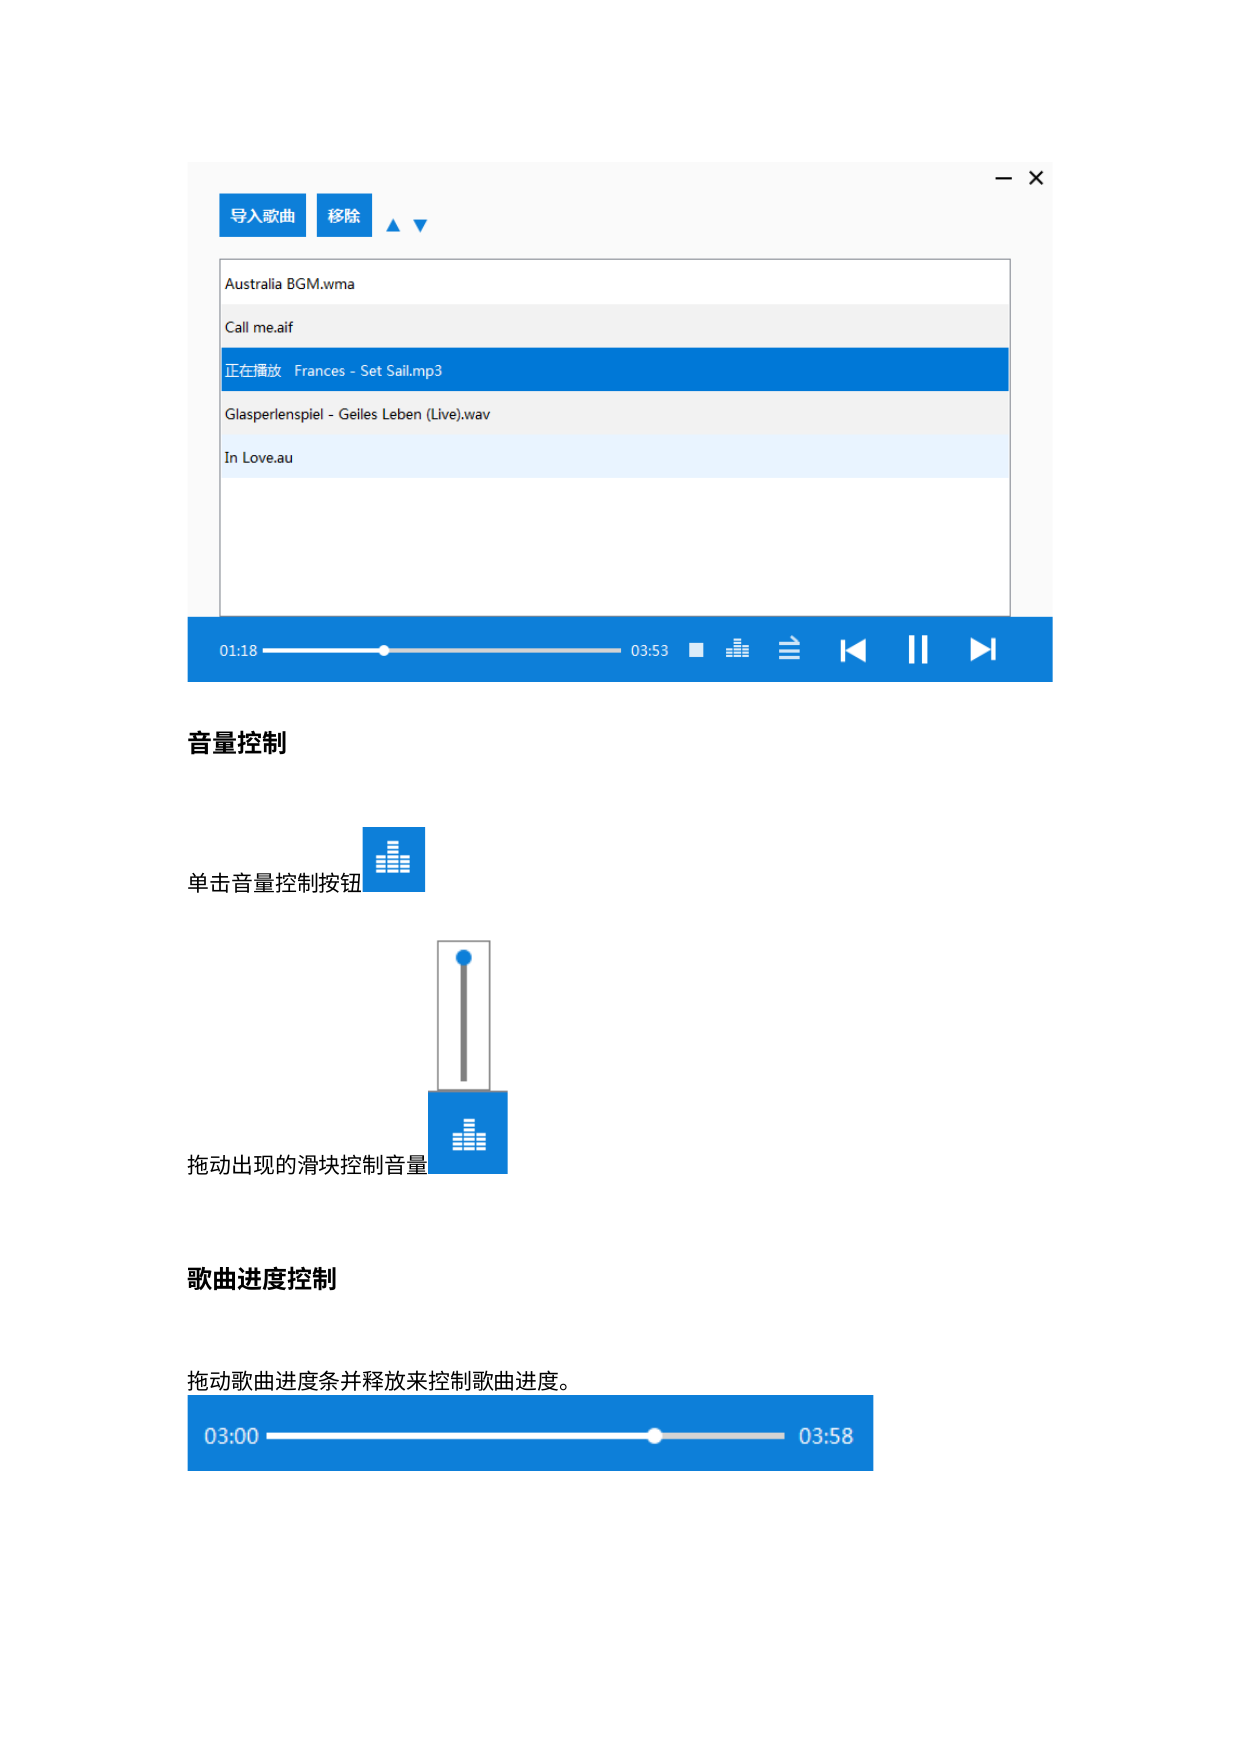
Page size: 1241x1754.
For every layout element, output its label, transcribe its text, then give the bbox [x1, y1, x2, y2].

subtitle 歌曲进度控制 [187, 1245, 1053, 1310]
picture [362, 827, 426, 892]
picture [187, 1395, 874, 1471]
text 拖动歌曲进度条并释放来控制歌曲进度。 [187, 1363, 1053, 1396]
picture [428, 925, 508, 1174]
subtitle 音量控制 [187, 709, 1053, 774]
picture [187, 162, 1053, 682]
text 单击音量控制按钮 [187, 828, 1053, 925]
text 拖动出现的滑块控制音量 [187, 925, 1053, 1185]
